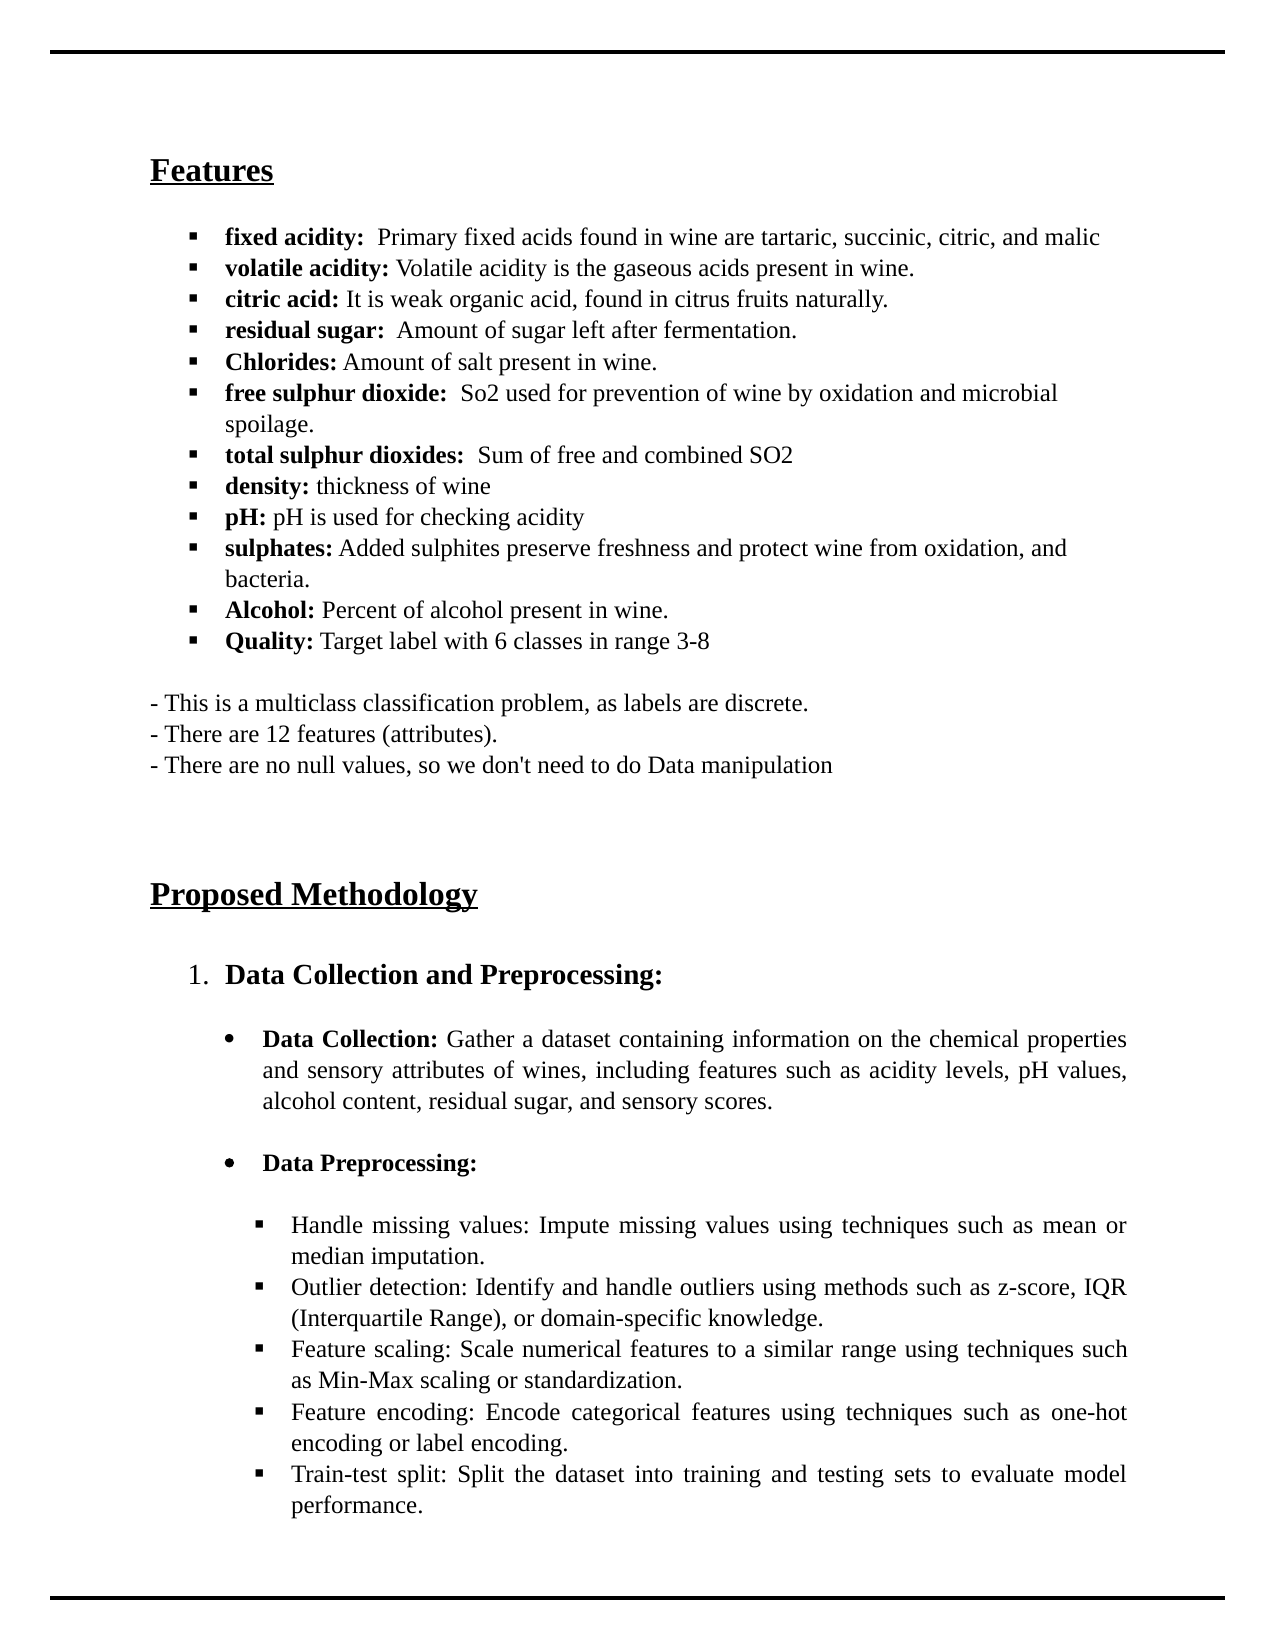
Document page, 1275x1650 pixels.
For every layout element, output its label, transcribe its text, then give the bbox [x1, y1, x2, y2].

list volatile acidity: Volatile acidity is the gaseous acids present in wine. [187, 253, 1128, 282]
text - This is a multiclass classification problem, as labels are discrete. [150, 688, 1128, 717]
list Quality: Target label with 6 classes in range 3-8 [187, 626, 1128, 655]
list Alcohol: Percent of alcohol present in wine. [187, 595, 1128, 624]
text - There are 12 features (attributes). [150, 719, 1128, 748]
list total sulphur dioxides: Sum of free and combined SO2 [187, 440, 1128, 468]
list density: thickness of wine [187, 471, 1128, 499]
list Train-test split: Split the dataset into training and testing sets to evaluate model performance. [253, 1459, 1128, 1518]
list Chlorides: Amount of salt present in wine. [187, 347, 1128, 375]
list residual sugar: Amount of sugar left after fermentation. [187, 316, 1128, 344]
list citric acid: It is weak organic acid, found in citrus fruits naturally. [187, 284, 1128, 313]
text - There are no null values, so we don't need to do Data manipulation [150, 750, 1128, 779]
list Outlier detection: Identify and handle outliers using methods such as z-score, IQR (Interquartile Range), or domain-specific knowledge. [253, 1272, 1128, 1332]
text Features [150, 150, 1128, 188]
list Feature scaling: Scale numerical features to a similar range using techniques such as Min-Max scaling or standardization. [253, 1334, 1128, 1394]
list fixed acidity: Primary fixed acids found in wine are tartaric, succinic, citric, and malic [187, 222, 1128, 251]
list Data Collection: Gather a dataset containing information on the chemical properties and sensory attributes of wines, including features such as acidity levels, pH values, alcohol content, residual sugar, and sensory scores. [225, 1024, 1128, 1115]
list Data Collection and Preprocessing: [187, 957, 1128, 991]
list Handle missing values: Impute missing values using techniques such as mean or median imputation. [253, 1210, 1128, 1270]
list sulphates: Added sulphites preserve freshness and protect wine from oxidation, and bacteria. [187, 533, 1128, 593]
text Proposed Methodology [150, 874, 1128, 913]
list Feature encoding: Encode categorical features using techniques such as one-hot encoding or label encoding. [253, 1397, 1128, 1456]
list free sulphur dioxide: So2 used for prevention of wine by oxidation and microbial spoilage. [187, 378, 1128, 437]
list pH: pH is used for checking acidity [187, 502, 1128, 531]
list Data Preprocessing: [225, 1148, 1128, 1177]
